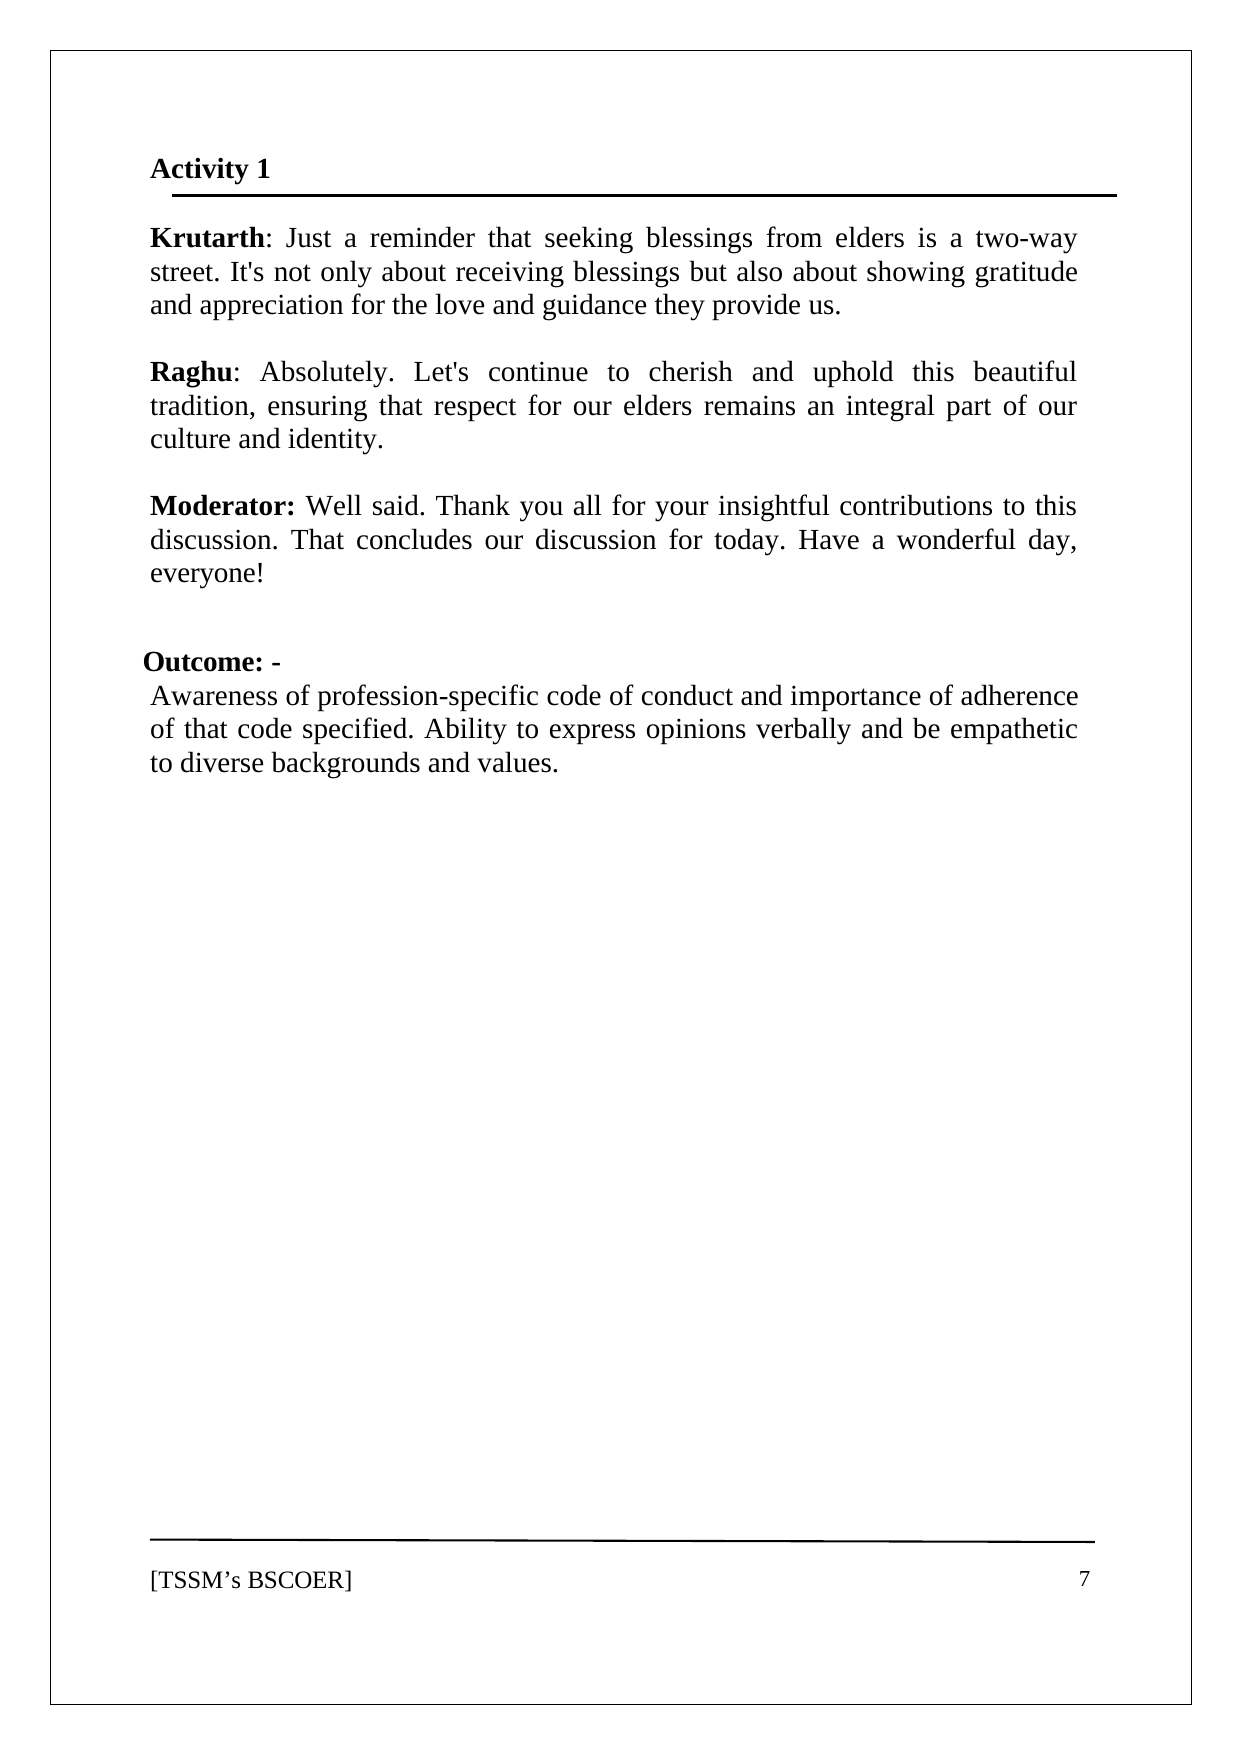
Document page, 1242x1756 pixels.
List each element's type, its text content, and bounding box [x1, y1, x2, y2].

text Krutarth: Just a reminder that seeking blessings from elders is a two-way street. It's not only about receiving blessings but also about showing gratitude and appreciation for the love and guidance they provide us. [150, 220, 1079, 321]
text Awareness of profession-specific code of conduct and importance of adherence of that code specified. Ability to express opinions verbally and be empathetic to diverse backgrounds and values. [150, 678, 1079, 778]
text Moderator: Well said. Thank you all for your insightful contributions to this discussion. That concludes our discussion for today. Have a wonderful day, everyone! [150, 488, 1078, 589]
text Outcome: - [142, 644, 1154, 677]
text Raghu: Absolutely. Let's continue to cherish and uphold this beautiful tradition, ensuring that respect for our elders remains an integral part of our culture and identity. [150, 354, 1078, 455]
